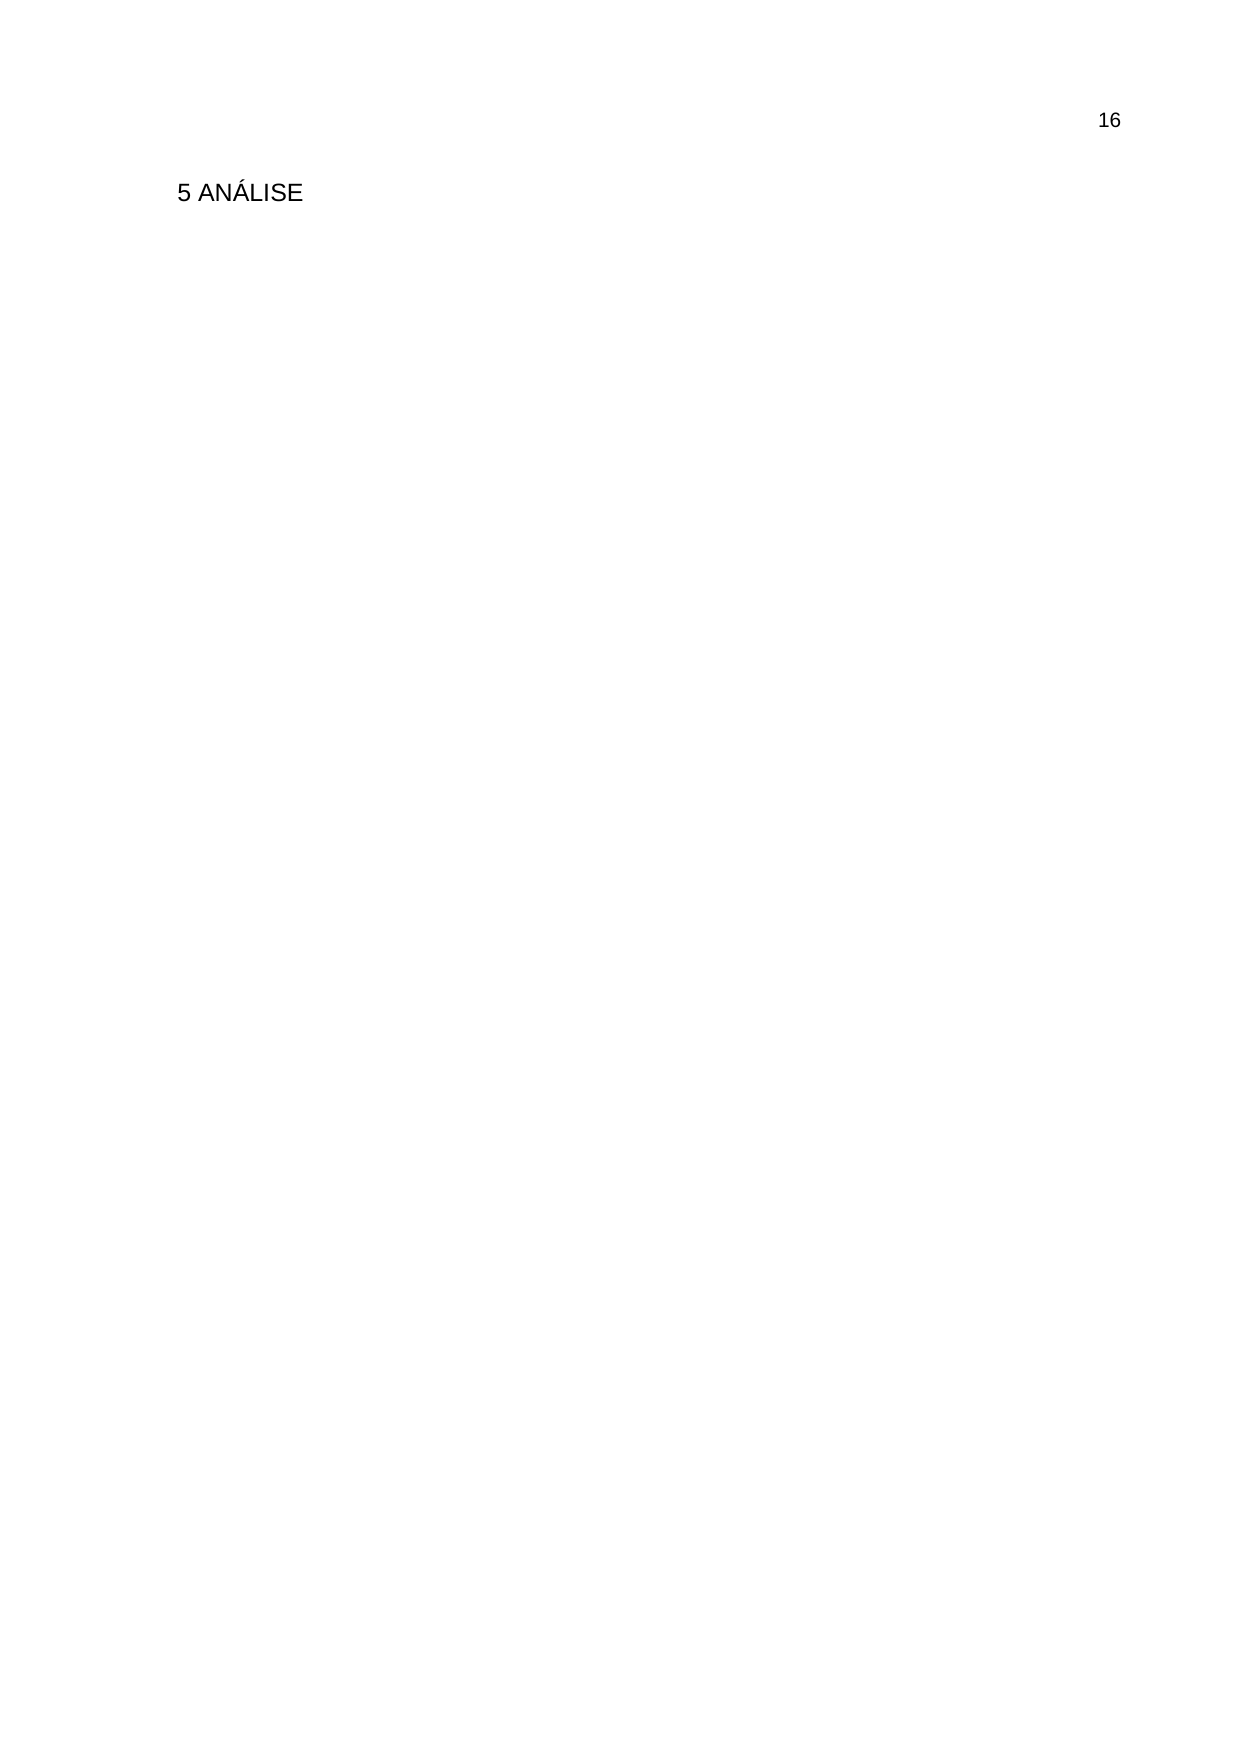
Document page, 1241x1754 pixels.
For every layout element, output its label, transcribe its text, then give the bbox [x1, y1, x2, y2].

text 5 ANÁLISE [177, 178, 1121, 207]
text 16 [150, 108, 1121, 132]
